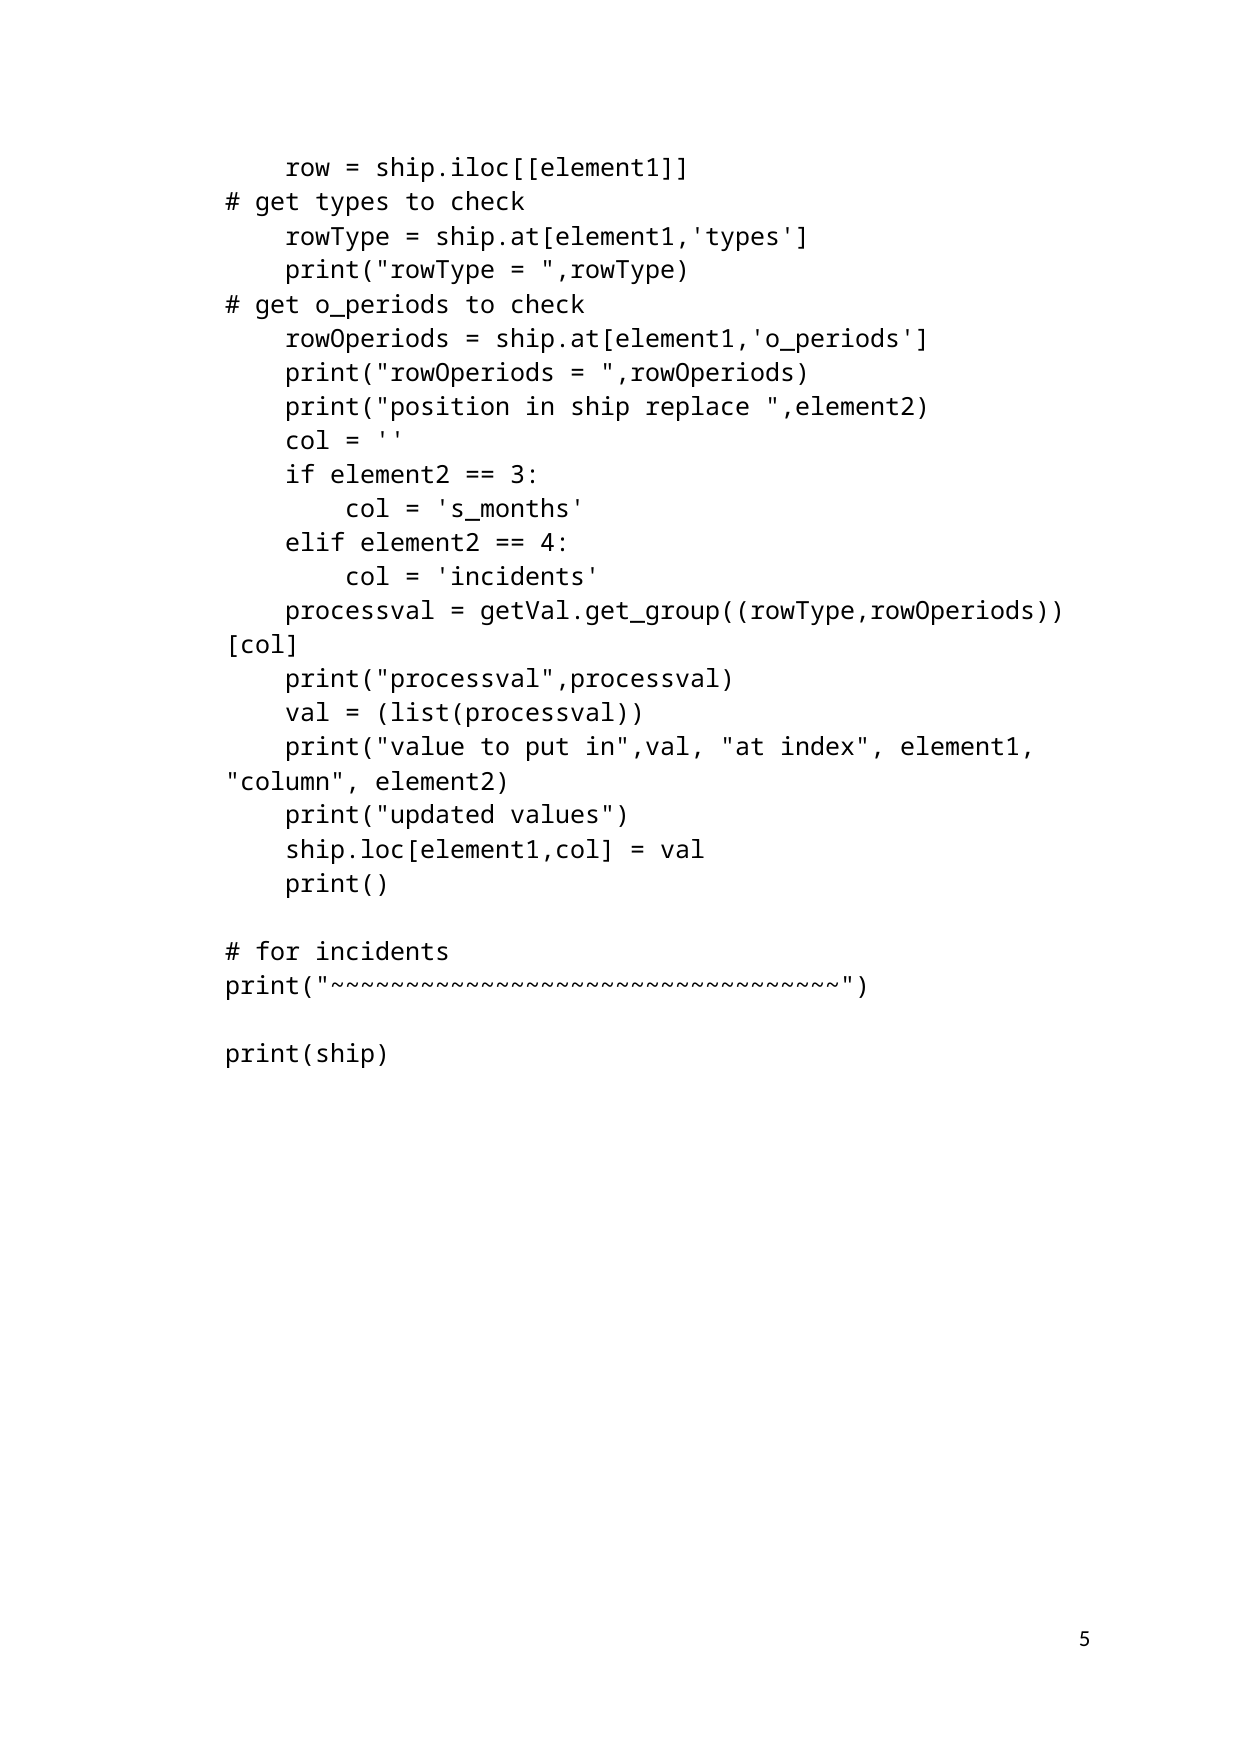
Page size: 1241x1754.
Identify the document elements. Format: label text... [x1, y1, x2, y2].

list # get types to check [225, 184, 1090, 218]
list print("value to put in",val, "at index", element1, "column", element2) [225, 729, 1090, 797]
list val = (list(processval)) [225, 695, 1090, 729]
list print("position in ship replace ",element2) [225, 388, 1090, 422]
list col = 'incidents' [225, 559, 1090, 593]
list if element2 == 3: [225, 457, 1090, 491]
list print("rowOperiods = ",rowOperiods) [225, 354, 1090, 388]
list print() [225, 865, 1090, 899]
list print("processval",processval) [225, 661, 1090, 695]
list print("~~~~~~~~~~~~~~~~~~~~~~~~~~~~~~~~~~") [225, 967, 1090, 1002]
list print("updated values") [225, 797, 1090, 831]
list rowOperiods = ship.at[element1,'o_periods'] [225, 320, 1090, 354]
list ship.loc[element1,col] = val [225, 831, 1090, 865]
list row = ship.iloc[[element1]] [225, 150, 1090, 184]
list rowType = ship.at[element1,'types'] [225, 218, 1090, 252]
list print("rowType = ",rowType) [225, 252, 1090, 286]
list # get o_periods to check [225, 286, 1090, 320]
list col = '' [225, 422, 1090, 457]
list elif element2 == 4: [225, 525, 1090, 559]
list col = 's_months' [225, 491, 1090, 525]
list processval = getVal.get_group((rowType,rowOperiods))[col] [225, 593, 1090, 661]
list # for incidents [225, 933, 1090, 967]
list print(ship) [225, 1036, 1090, 1070]
